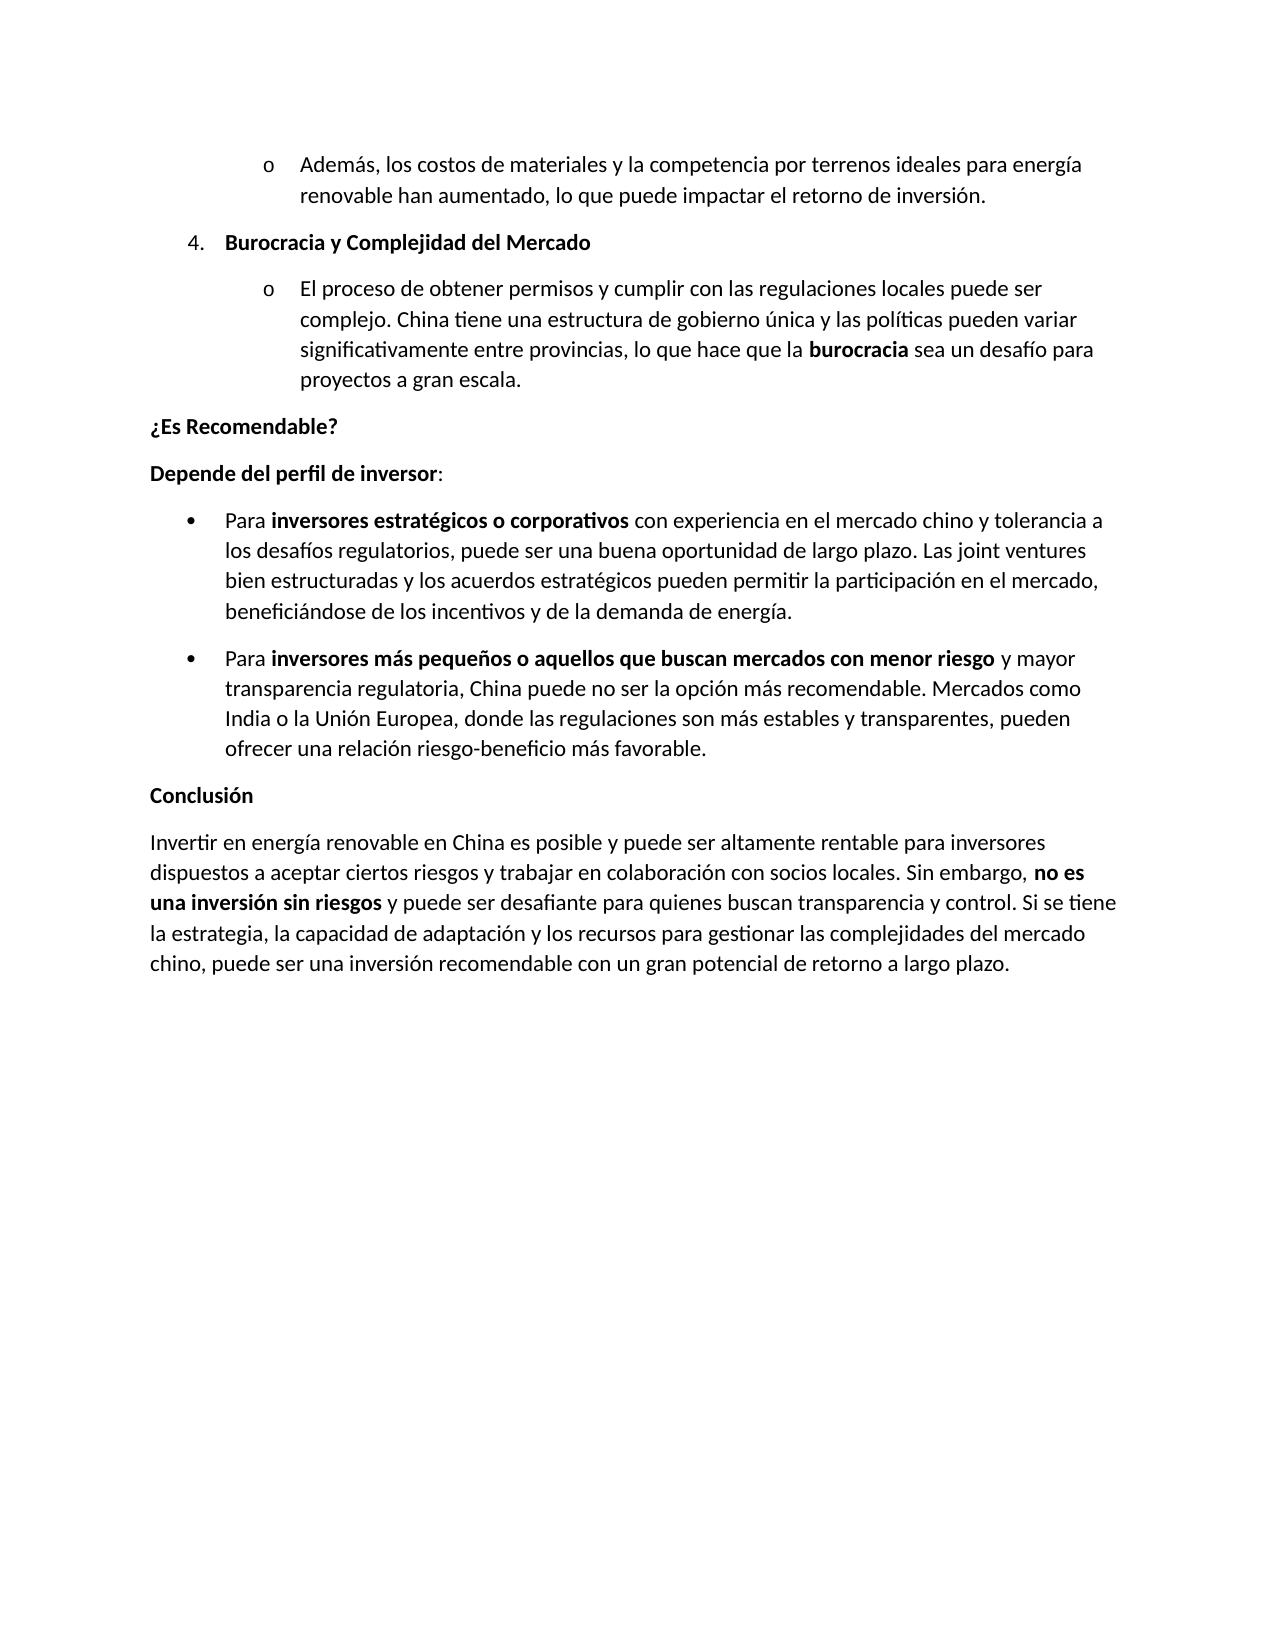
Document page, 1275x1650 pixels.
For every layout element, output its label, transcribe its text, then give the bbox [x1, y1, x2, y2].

text Depende del perfil de inversor: [150, 459, 1125, 487]
text Conclusión [150, 781, 1125, 809]
list Para inversores más pequeños o aquellos que buscan mercados con menor riesgo y mayor transparencia regulatoria, China puede no ser la opción más recomendable. Mercados como India o la Unión Europea, donde las regulaciones son más estables y transparentes, pueden ofrecer una relación riesgo-beneficio más favorable. [187, 644, 1125, 762]
list Además, los costos de materiales y la competencia por terrenos ideales para energía renovable han aumentado, lo que puede impactar el retorno de inversión. [262, 150, 1125, 209]
list Para inversores estratégicos o corporativos con experiencia en el mercado chino y tolerancia a los desafíos regulatorios, puede ser una buena oportunidad de largo plazo. Las joint ventures bien estructuradas y los acuerdos estratégicos pueden permitir la participación en el mercado, beneficiándose de los incentivos y de la demanda de energía. [187, 506, 1125, 625]
text ¿Es Recomendable? [150, 412, 1125, 441]
text Invertir en energía renovable en China es posible y puede ser altamente rentable para inversores dispuestos a aceptar ciertos riesgos y trabajar en colaboración con socios locales. Sin embargo, no es una inversión sin riesgos y puede ser desafiante para quienes buscan transparencia y control. Si se tiene la estrategia, la capacidad de adaptación y los recursos para gestionar las complejidades del mercado chino, puede ser una inversión recomendable con un gran potencial de retorno a largo plazo. [150, 828, 1125, 977]
list El proceso de obtener permisos y cumplir con las regulaciones locales puede ser complejo. China tiene una estructura de gobierno única y las políticas pueden variar significativamente entre provincias, lo que hace que la burocracia sea un desafío para proyectos a gran escala. [262, 274, 1125, 394]
list Burocracia y Complejidad del Mercado [187, 228, 1125, 256]
